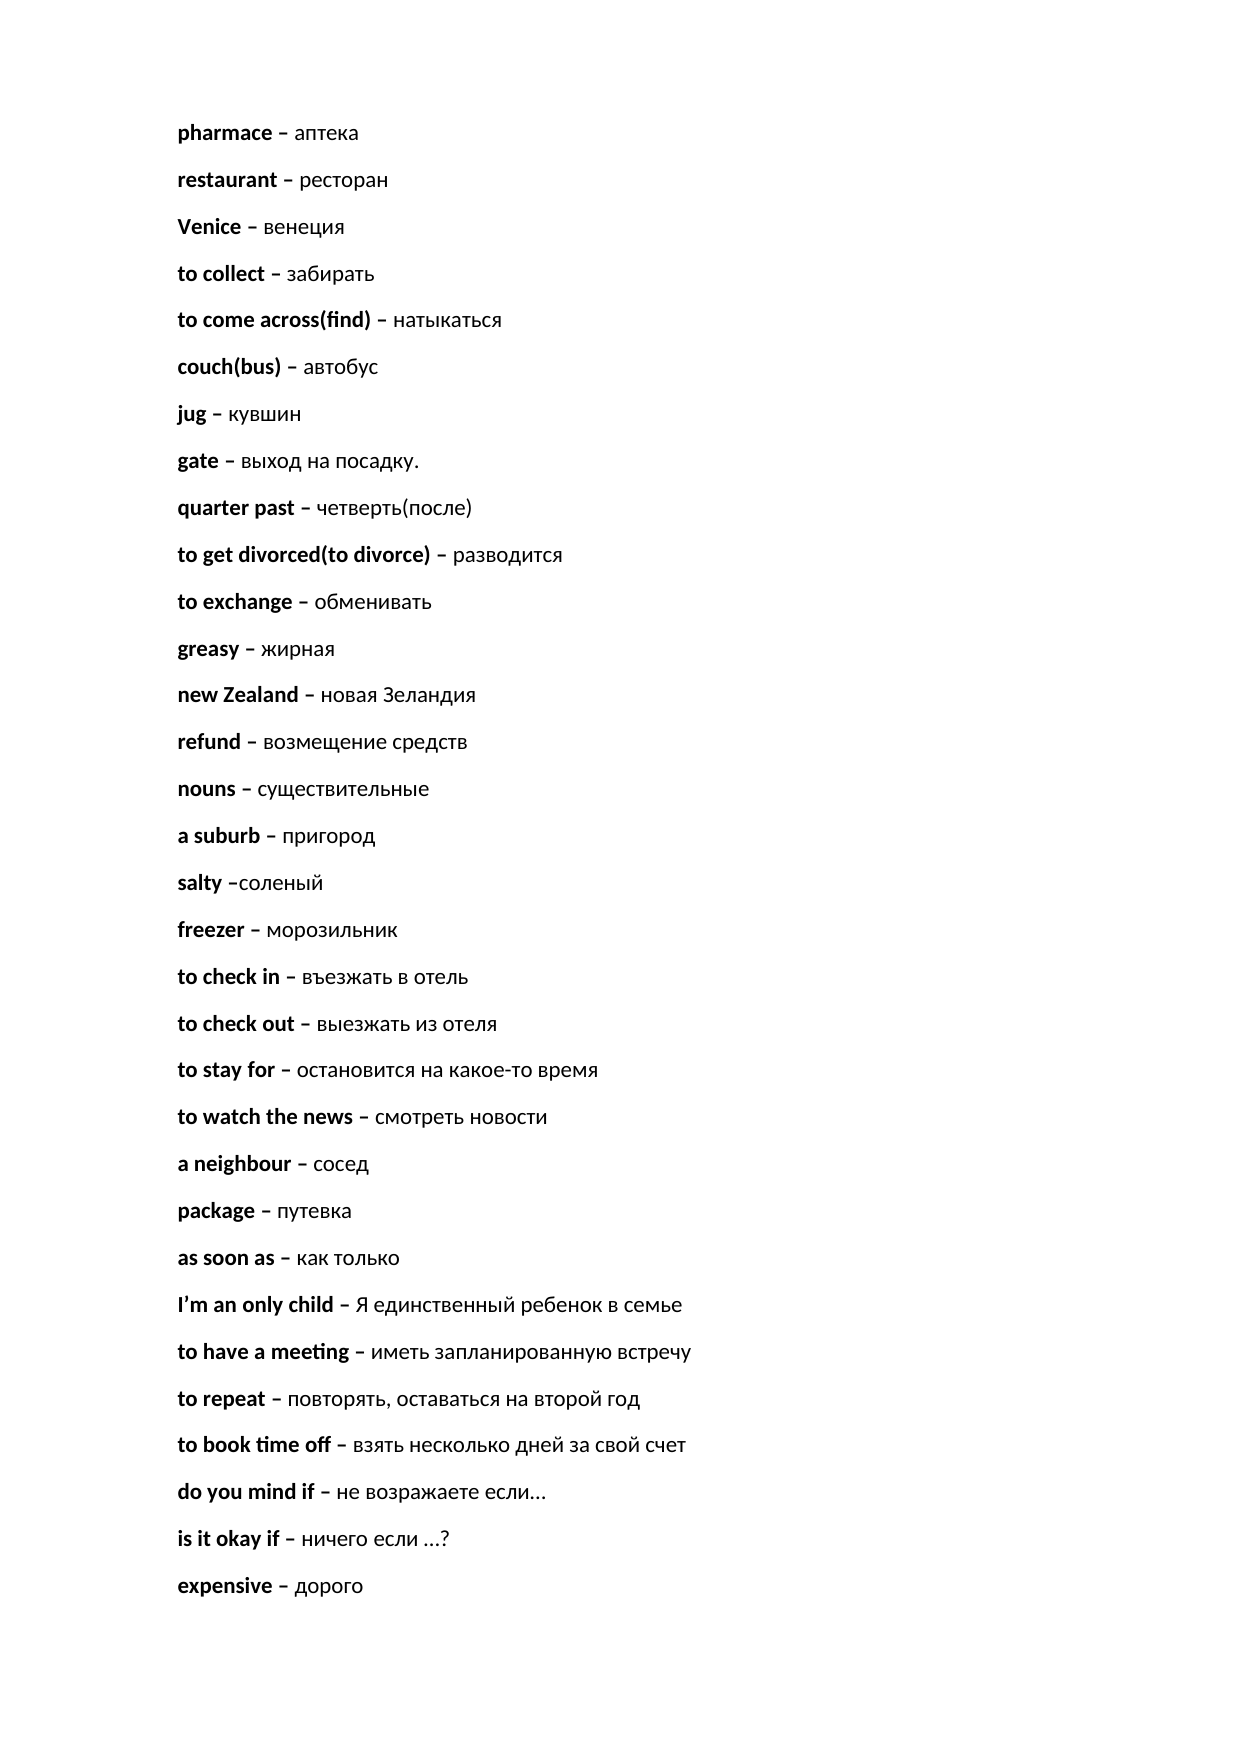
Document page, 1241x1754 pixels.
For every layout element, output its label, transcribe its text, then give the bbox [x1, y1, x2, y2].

text do you mind if – не возражаете если… [177, 1477, 1152, 1506]
text to watch the news – смотреть новости [177, 1102, 1152, 1131]
text to check out – выезжать из отеля [177, 1009, 1152, 1037]
text as soon as – как только [177, 1243, 1152, 1271]
text to book time off – взять несколько дней за свой счет [177, 1431, 1152, 1459]
text package – путевка [177, 1196, 1152, 1224]
text a neighbour – сосед [177, 1149, 1152, 1177]
text to stay for – остановится на какое-то время [177, 1056, 1152, 1084]
text to collect – забирать [177, 259, 1152, 287]
text restaurant – ресторан [177, 165, 1152, 193]
text to come across(find) – натыкаться [177, 306, 1152, 334]
text greasy – жирная [177, 634, 1152, 662]
text a suburb – пригород [177, 821, 1152, 849]
text new Zealand – новая Зеландия [177, 681, 1152, 709]
text salty –соленый [177, 868, 1152, 896]
text I’m an only child – Я единственный ребенок в семье [177, 1290, 1152, 1318]
text to have a meeting – иметь запланированную встречу [177, 1337, 1152, 1365]
text freezer – морозильник [177, 915, 1152, 943]
text jug – кувшин [177, 399, 1152, 427]
text to get divorced(to divorce) – разводится [177, 540, 1152, 568]
text to exchange – обменивать [177, 587, 1152, 615]
text Venice – венеция [177, 212, 1152, 240]
text is it okay if – ничего если …? [177, 1524, 1152, 1552]
text expensive – дорого [177, 1571, 1152, 1599]
text couch(bus) – автобус [177, 352, 1152, 381]
text refund – возмещение средств [177, 727, 1152, 756]
text quarter past – четверть(после) [177, 493, 1152, 521]
text to check in – въезжать в отель [177, 962, 1152, 990]
text nouns – существительные [177, 774, 1152, 802]
text pharmace – аптека [177, 118, 1152, 146]
text gate – выход на посадку. [177, 446, 1152, 474]
text to repeat – повторять, оставаться на второй год [177, 1384, 1152, 1412]
